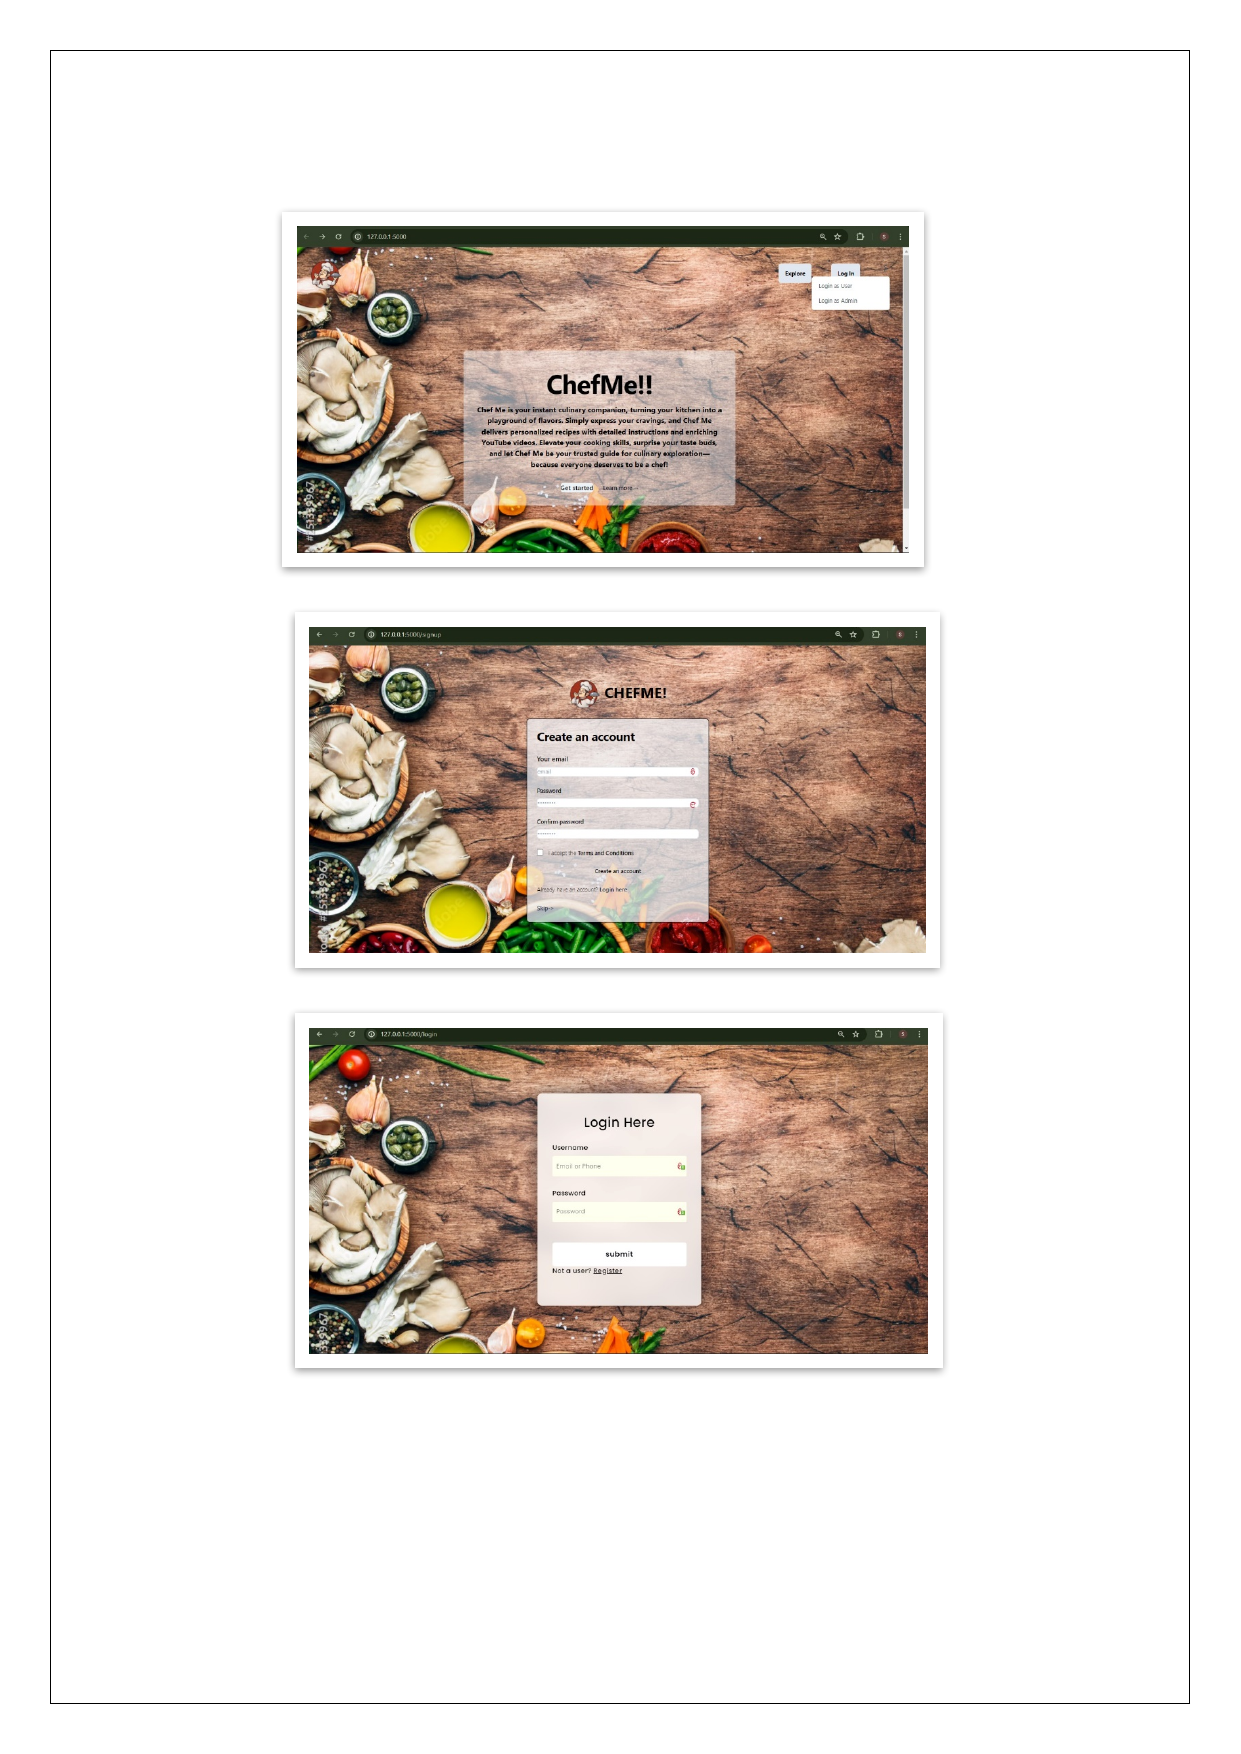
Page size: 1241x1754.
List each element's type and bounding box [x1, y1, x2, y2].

picture [309, 1028, 928, 1354]
picture [309, 627, 926, 953]
picture [297, 226, 909, 553]
